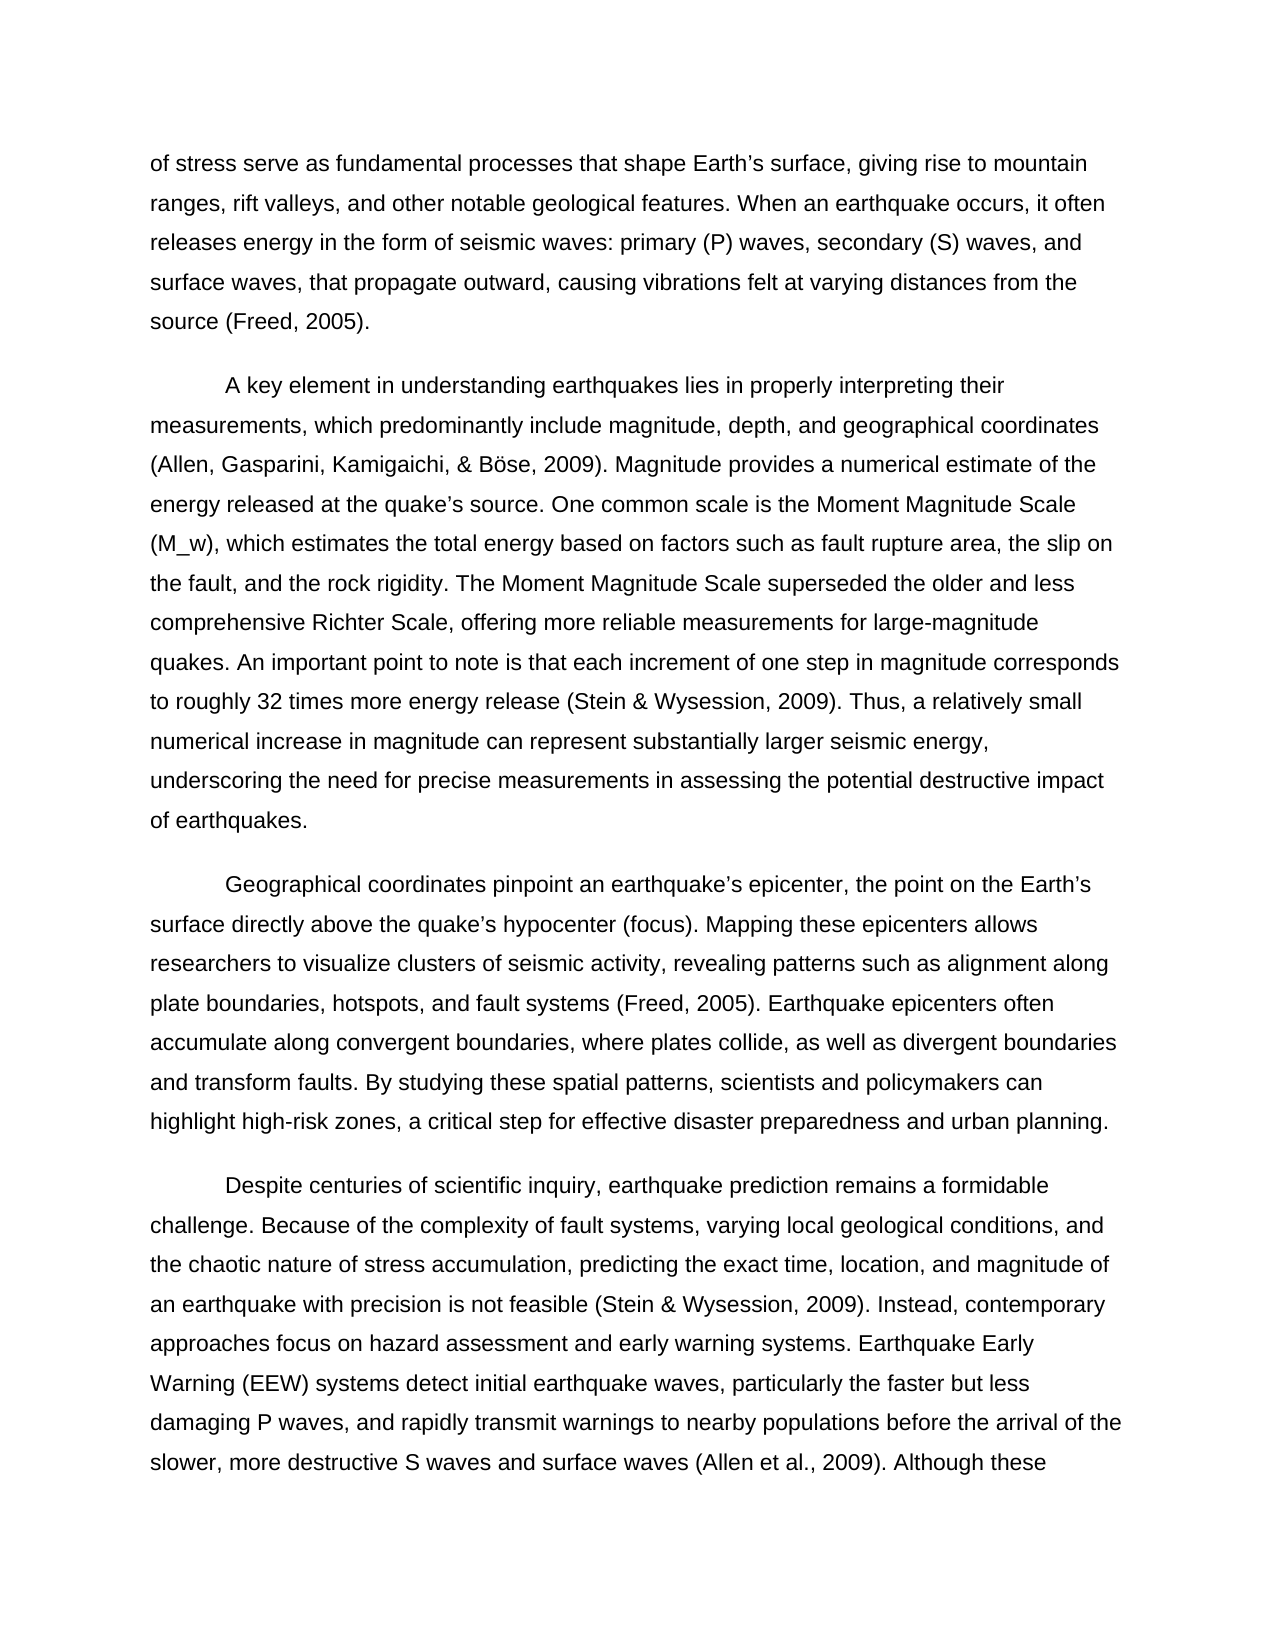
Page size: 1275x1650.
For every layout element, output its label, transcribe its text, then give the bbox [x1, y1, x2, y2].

text A key element in understanding earthquakes lies in properly interpreting their measurements, which predominantly include magnitude, depth, and geographical coordinates (Allen, Gasparini, Kamigaichi, & Böse, 2009). Magnitude provides a numerical estimate of the energy released at the quake’s source. One common scale is the Moment Magnitude Scale (M_w), which estimates the total energy based on factors such as fault rupture area, the slip on the fault, and the rock rigidity. The Moment Magnitude Scale superseded the older and less comprehensive Richter Scale, offering more reliable measurements for large-magnitude quakes. An important point to note is that each increment of one step in magnitude corresponds to roughly 32 times more energy release (Stein & Wysession, 2009). Thus, a relatively small numerical increase in magnitude can represent substantially larger seismic energy, underscoring the need for precise measurements in assessing the potential destructive impact of earthquakes. [150, 372, 1125, 833]
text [150, 150, 1125, 334]
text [150, 1172, 1125, 1475]
text Geographical coordinates pinpoint an earthquake’s epicenter, the point on the Earth’s surface directly above the quake’s hypocenter (focus). Mapping these epicenters allows researchers to visualize clusters of seismic activity, revealing patterns such as alignment along plate boundaries, hotspots, and fault systems (Freed, 2005). Earthquake epicenters often accumulate along convergent boundaries, where plates collide, as well as divergent boundaries and transform faults. By studying these spatial patterns, scientists and policymakers can highlight high-risk zones, a critical step for effective disaster preparedness and urban planning. [150, 871, 1125, 1134]
